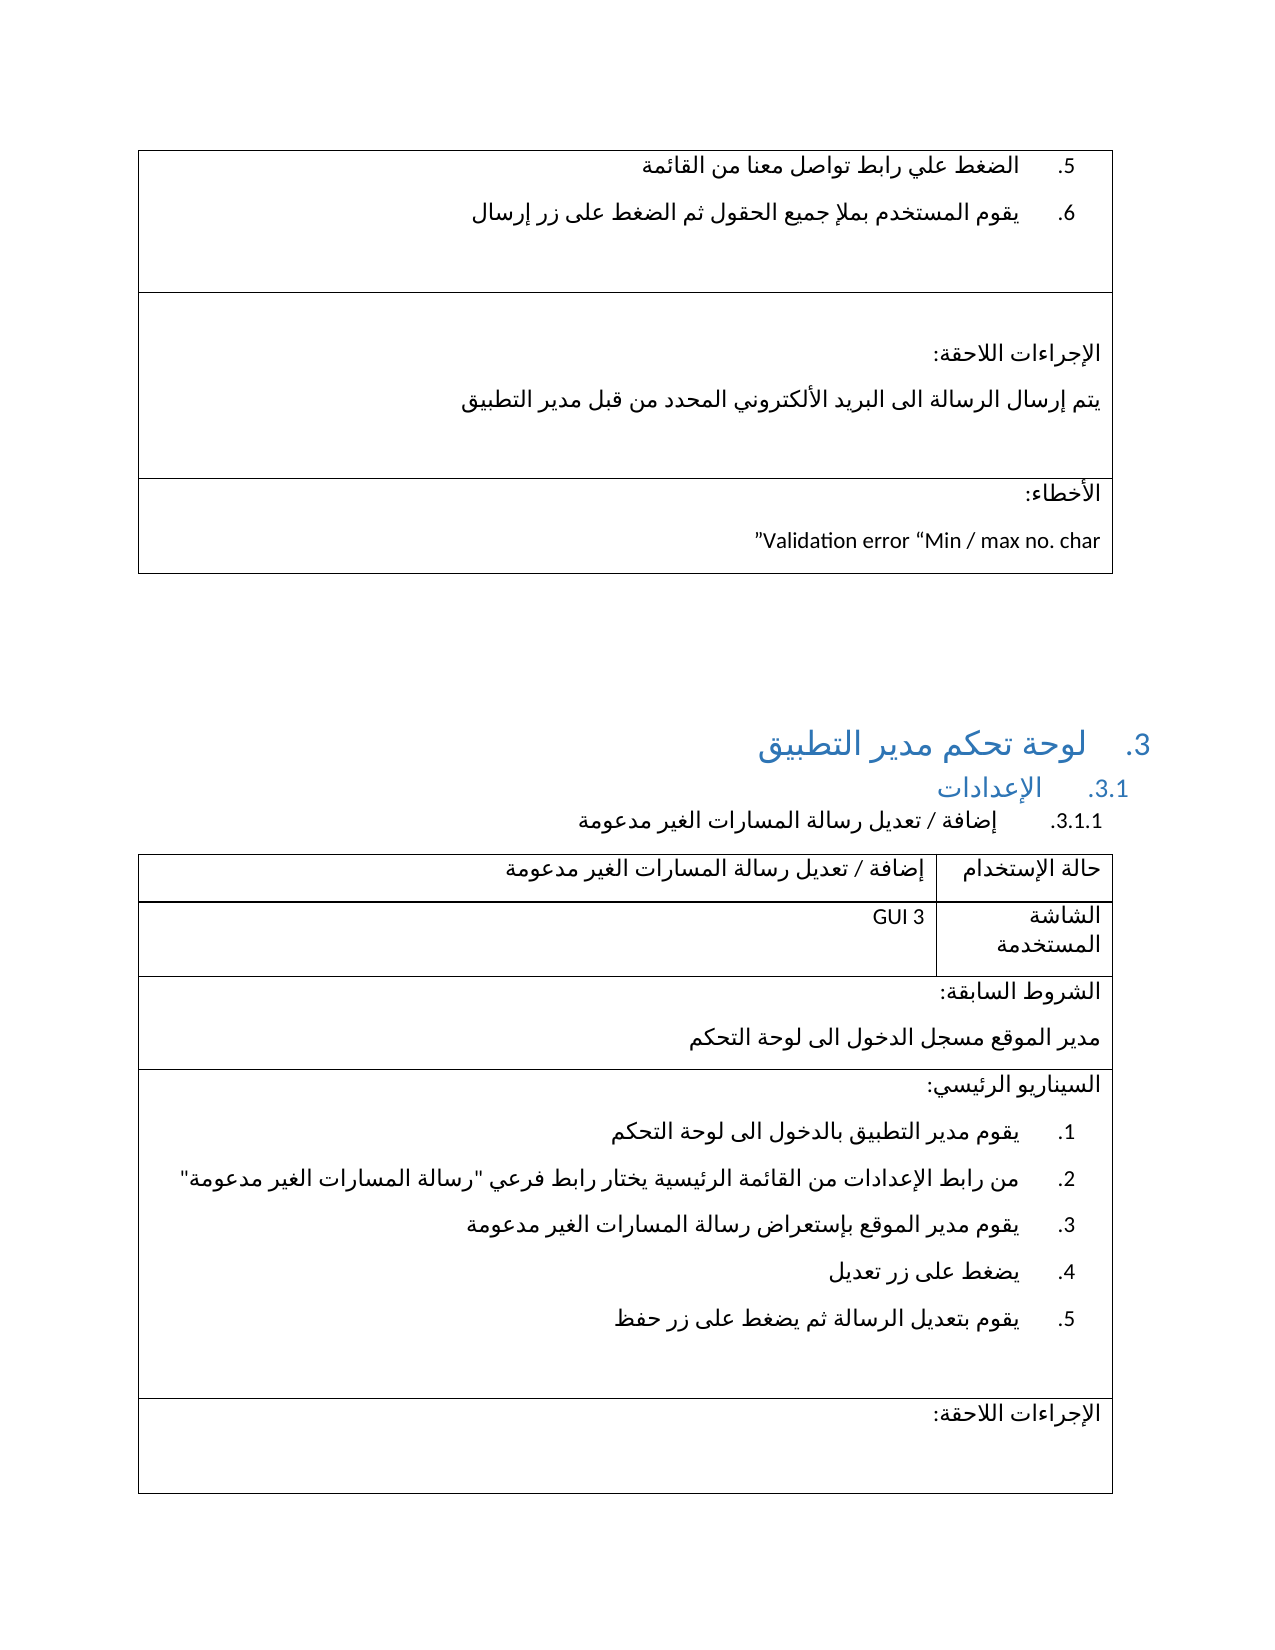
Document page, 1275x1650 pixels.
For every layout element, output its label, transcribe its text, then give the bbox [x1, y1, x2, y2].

table_header إضافة / تعديل رسالة المسارات الغير مدعومة [139, 855, 936, 901]
table_header حالة الإستخدام [937, 855, 1112, 901]
subtitle لوحة تحكم مدير التطبيق [150, 723, 1125, 764]
table_cell الأخطاء: Validation error “Min / max no. char” [139, 479, 1112, 573]
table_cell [139, 1399, 1112, 1493]
table_cell السيناريو الرئيسي: يقوم مدير التطبيق بالدخول الى لوحة التحكم من رابط الإعدادات من القائمة الرئيسية يختار رابط فرعي "رسالة المسارات الغير مدعومة" يقوم مدير الموقع بإستعراض رسالة المسارات الغير مدعومة يضغط على زر تعديل يقوم بتعديل الرسالة ثم يضغط على زر حفظ [139, 1070, 1112, 1398]
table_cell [139, 151, 1112, 292]
table_cell الإجراءات اللاحقة: يتم إرسال الرسالة الى البريد الألكتروني المحدد من قبل مدير التطبيق [139, 293, 1112, 478]
subtitle الإعدادات [150, 771, 1087, 804]
list إضافة / تعديل رسالة المسارات الغير مدعومة [150, 807, 1050, 835]
table_cell GUI 3 [139, 903, 936, 976]
table_cell الشروط السابقة: مدير الموقع مسجل الدخول الى لوحة التحكم [139, 977, 1112, 1069]
table_cell الشاشة المستخدمة [937, 903, 1112, 976]
